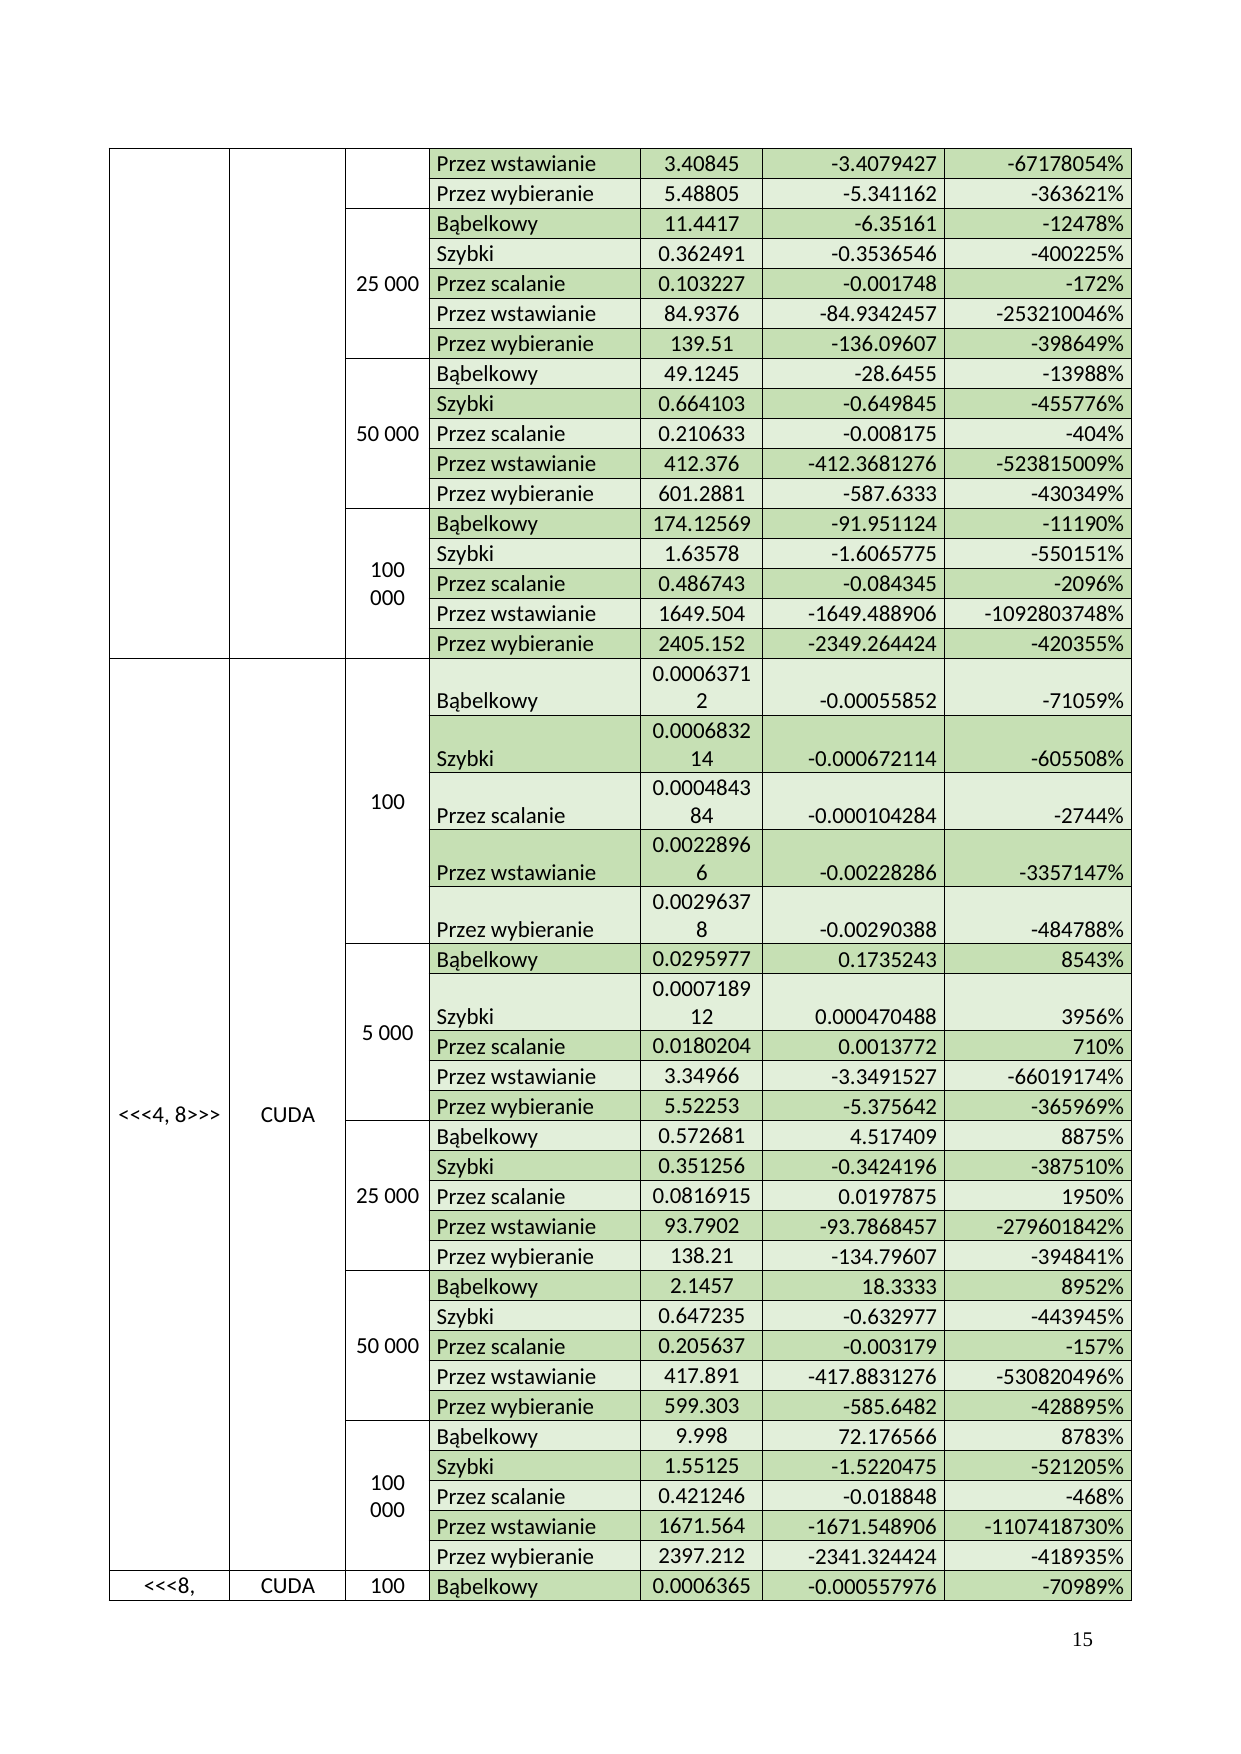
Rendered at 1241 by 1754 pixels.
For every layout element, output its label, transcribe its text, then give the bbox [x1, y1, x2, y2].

table_cell Przez wstawianie [430, 1511, 640, 1540]
table_cell CUDA [230, 659, 345, 1570]
table_cell -5.341162 [763, 179, 944, 208]
table_cell 50 000 [346, 359, 429, 508]
table_cell Przez wybieranie [430, 479, 640, 508]
table_cell -6.35161 [763, 209, 944, 238]
table_cell 0.1735243 [763, 944, 944, 973]
table_cell -93.7868457 [763, 1211, 944, 1240]
table_cell Przez wybieranie [430, 887, 640, 943]
table_cell -134.79607 [763, 1241, 944, 1270]
table_cell Bąbelkowy [430, 659, 640, 715]
table_cell 5.48805 [641, 179, 762, 208]
table_cell -468% [945, 1481, 1131, 1510]
table_cell 100 000 [346, 1421, 429, 1570]
table_cell -550151% [945, 539, 1131, 568]
table_cell -420355% [945, 629, 1131, 658]
table_cell Bąbelkowy [430, 359, 640, 388]
table_cell -3.3491527 [763, 1061, 944, 1090]
table_cell -605508% [945, 716, 1131, 772]
table_cell -365969% [945, 1091, 1131, 1120]
table_cell -0.018848 [763, 1481, 944, 1510]
table_cell Przez scalanie [430, 773, 640, 829]
table_cell 0.000636576 [641, 1571, 762, 1600]
table_cell -172% [945, 269, 1131, 298]
table_cell 601.2881 [641, 479, 762, 508]
table_cell -0.00055852 [763, 659, 944, 715]
table_cell -0.00290388 [763, 887, 944, 943]
table_cell 599.303 [641, 1391, 762, 1420]
table_cell Bąbelkowy [430, 1121, 640, 1150]
table_cell 1671.564 [641, 1511, 762, 1540]
table_cell 5 000 [346, 944, 429, 1120]
table_cell 93.7902 [641, 1211, 762, 1240]
table_cell Przez wstawianie [430, 599, 640, 628]
table_cell Przez scalanie [430, 1481, 640, 1510]
table_cell 0.00296378 [641, 887, 762, 943]
table_cell 0.362491 [641, 239, 762, 268]
table_cell -0.000104284 [763, 773, 944, 829]
table_cell -91.951124 [763, 509, 944, 538]
table_cell 710% [945, 1031, 1131, 1060]
table_cell -428895% [945, 1391, 1131, 1420]
table_cell -2341.324424 [763, 1541, 944, 1570]
table_cell -28.6455 [763, 359, 944, 388]
table_cell -521205% [945, 1451, 1131, 1480]
table_cell -0.3424196 [763, 1151, 944, 1180]
table_cell 100 [346, 1571, 429, 1600]
table_cell Przez wstawianie [430, 1061, 640, 1090]
table_cell CUDA [230, 1571, 345, 1600]
table_cell Szybki [430, 716, 640, 772]
table_cell 9.998 [641, 1421, 762, 1450]
table_cell Przez wstawianie [430, 1361, 640, 1390]
table_cell Przez scalanie [430, 1031, 640, 1060]
table_cell Bąbelkowy [430, 1571, 640, 1600]
table_cell Bąbelkowy [430, 1271, 640, 1300]
table_cell Przez wybieranie [430, 1241, 640, 1270]
table_cell 0.103227 [641, 269, 762, 298]
table_cell 3956% [945, 974, 1131, 1030]
table_cell -387510% [945, 1151, 1131, 1180]
table_cell Przez wybieranie [430, 1091, 640, 1120]
table_cell 0.421246 [641, 1481, 762, 1510]
table_cell -2096% [945, 569, 1131, 598]
table_cell 25 000 [346, 1121, 429, 1270]
table_cell -418935% [945, 1541, 1131, 1570]
table_cell 2397.212 [641, 1541, 762, 1570]
table_cell -1671.548906 [763, 1511, 944, 1540]
table_cell Przez scalanie [430, 1331, 640, 1360]
table_cell 18.3333 [763, 1271, 944, 1300]
table_cell -0.649845 [763, 389, 944, 418]
table_cell 0.664103 [641, 389, 762, 418]
table_cell <<<8, 16>>> [110, 1571, 229, 1600]
table_cell 412.376 [641, 449, 762, 478]
table_cell -0.000672114 [763, 716, 944, 772]
table_cell Przez wybieranie [430, 1391, 640, 1420]
table_cell 3.40845 [641, 149, 762, 178]
table_cell 1.63578 [641, 539, 762, 568]
table_cell -363621% [945, 179, 1131, 208]
table_cell 139.51 [641, 329, 762, 358]
table_cell 0.00063712 [641, 659, 762, 715]
table_cell -3357147% [945, 830, 1131, 886]
table_cell Bąbelkowy [430, 944, 640, 973]
table_cell -455776% [945, 389, 1131, 418]
table_cell -2349.264424 [763, 629, 944, 658]
table_cell 4.517409 [763, 1121, 944, 1150]
table_cell -0.632977 [763, 1301, 944, 1330]
table_cell 0.000470488 [763, 974, 944, 1030]
table_cell 84.9376 [641, 299, 762, 328]
table_cell -585.6482 [763, 1391, 944, 1420]
table_cell 417.891 [641, 1361, 762, 1390]
table_cell -1.6065775 [763, 539, 944, 568]
table_cell 0.0013772 [763, 1031, 944, 1060]
table_cell -2744% [945, 773, 1131, 829]
table_cell Przez wstawianie [430, 1211, 640, 1240]
table_cell 0.0197875 [763, 1181, 944, 1210]
table_cell 0.000718912 [641, 974, 762, 1030]
table_cell -84.9342457 [763, 299, 944, 328]
table_cell 1950% [945, 1181, 1131, 1210]
table_cell -398649% [945, 329, 1131, 358]
table_cell 0.351256 [641, 1151, 762, 1180]
table_cell 0.0295977 [641, 944, 762, 973]
table_cell Przez wybieranie [430, 1541, 640, 1570]
table_cell 3.34966 [641, 1061, 762, 1090]
table_cell 25 000 [346, 209, 429, 358]
table_cell -404% [945, 419, 1131, 448]
table_cell 0.486743 [641, 569, 762, 598]
table_cell -394841% [945, 1241, 1131, 1270]
table_cell -0.00228286 [763, 830, 944, 886]
table_cell 72.176566 [763, 1421, 944, 1450]
table_cell 0.0180204 [641, 1031, 762, 1060]
table_cell 8952% [945, 1271, 1131, 1300]
table_cell -0.3536546 [763, 239, 944, 268]
table_cell 8543% [945, 944, 1131, 973]
table_cell 0.210633 [641, 419, 762, 448]
table_cell Szybki [430, 974, 640, 1030]
table_cell -71059% [945, 659, 1131, 715]
table_cell 49.1245 [641, 359, 762, 388]
table_cell -1.5220475 [763, 1451, 944, 1480]
table_cell 100 [346, 659, 429, 943]
table_cell 1.55125 [641, 1451, 762, 1480]
table_cell Szybki [430, 1451, 640, 1480]
table_cell 1649.504 [641, 599, 762, 628]
table_cell -1649.488906 [763, 599, 944, 628]
table_cell -11190% [945, 509, 1131, 538]
table_cell 11.4417 [641, 209, 762, 238]
table_cell -530820496% [945, 1361, 1131, 1390]
table_cell Szybki [430, 1301, 640, 1330]
table_cell Szybki [430, 389, 640, 418]
table_cell Bąbelkowy [430, 509, 640, 538]
table_cell Przez wstawianie [430, 449, 640, 478]
table_cell 138.21 [641, 1241, 762, 1270]
table_cell Szybki [430, 1151, 640, 1180]
table_cell -0.000557976 [763, 1571, 944, 1600]
table_cell Przez wybieranie [430, 329, 640, 358]
table_cell -1107418730% [945, 1511, 1131, 1540]
table_cell -279601842% [945, 1211, 1131, 1240]
table_cell 0.0816915 [641, 1181, 762, 1210]
table_cell 174.12569 [641, 509, 762, 538]
table_cell -3.4079427 [763, 149, 944, 178]
table_cell Przez wybieranie [430, 179, 640, 208]
table_cell -0.008175 [763, 419, 944, 448]
table_cell -12478% [945, 209, 1131, 238]
table_cell 2405.152 [641, 629, 762, 658]
table_cell -443945% [945, 1301, 1131, 1330]
table_cell -1092803748% [945, 599, 1131, 628]
table_cell 50 000 [346, 1271, 429, 1420]
table_cell Przez scalanie [430, 1181, 640, 1210]
table_cell -70989% [945, 1571, 1131, 1600]
table_cell Przez wstawianie [430, 299, 640, 328]
table_cell -0.001748 [763, 269, 944, 298]
table_cell -400225% [945, 239, 1131, 268]
table_cell 5.52253 [641, 1091, 762, 1120]
table_cell Przez scalanie [430, 419, 640, 448]
table_cell 0.572681 [641, 1121, 762, 1150]
table_cell Szybki [430, 239, 640, 268]
table_cell -66019174% [945, 1061, 1131, 1090]
table_cell Przez wybieranie [430, 629, 640, 658]
table_cell -523815009% [945, 449, 1131, 478]
table_cell -67178054% [945, 149, 1131, 178]
table_cell -253210046% [945, 299, 1131, 328]
table_cell -417.8831276 [763, 1361, 944, 1390]
table_cell -412.3681276 [763, 449, 944, 478]
table_cell -484788% [945, 887, 1131, 943]
table_cell -0.084345 [763, 569, 944, 598]
table_cell Szybki [430, 539, 640, 568]
table_cell 0.205637 [641, 1331, 762, 1360]
table_cell -430349% [945, 479, 1131, 508]
table_cell Bąbelkowy [430, 1421, 640, 1450]
table_cell Przez scalanie [430, 269, 640, 298]
table_cell Przez wstawianie [430, 149, 640, 178]
table_cell 0.000484384 [641, 773, 762, 829]
table_cell <<<4, 8>>> [110, 659, 229, 1570]
table_cell -136.09607 [763, 329, 944, 358]
table_cell 0.647235 [641, 1301, 762, 1330]
table_cell -5.375642 [763, 1091, 944, 1120]
table_cell Przez scalanie [430, 569, 640, 598]
table_cell 2.1457 [641, 1271, 762, 1300]
table_cell -0.003179 [763, 1331, 944, 1360]
table_cell 0.00228966 [641, 830, 762, 886]
table_cell -587.6333 [763, 479, 944, 508]
table_cell 0.000683214 [641, 716, 762, 772]
table_cell Przez wstawianie [430, 830, 640, 886]
table_cell 8783% [945, 1421, 1131, 1450]
table_cell 100 000 [346, 509, 429, 658]
table_cell 8875% [945, 1121, 1131, 1150]
table_cell -157% [945, 1331, 1131, 1360]
table_cell Bąbelkowy [430, 209, 640, 238]
table_cell -13988% [945, 359, 1131, 388]
